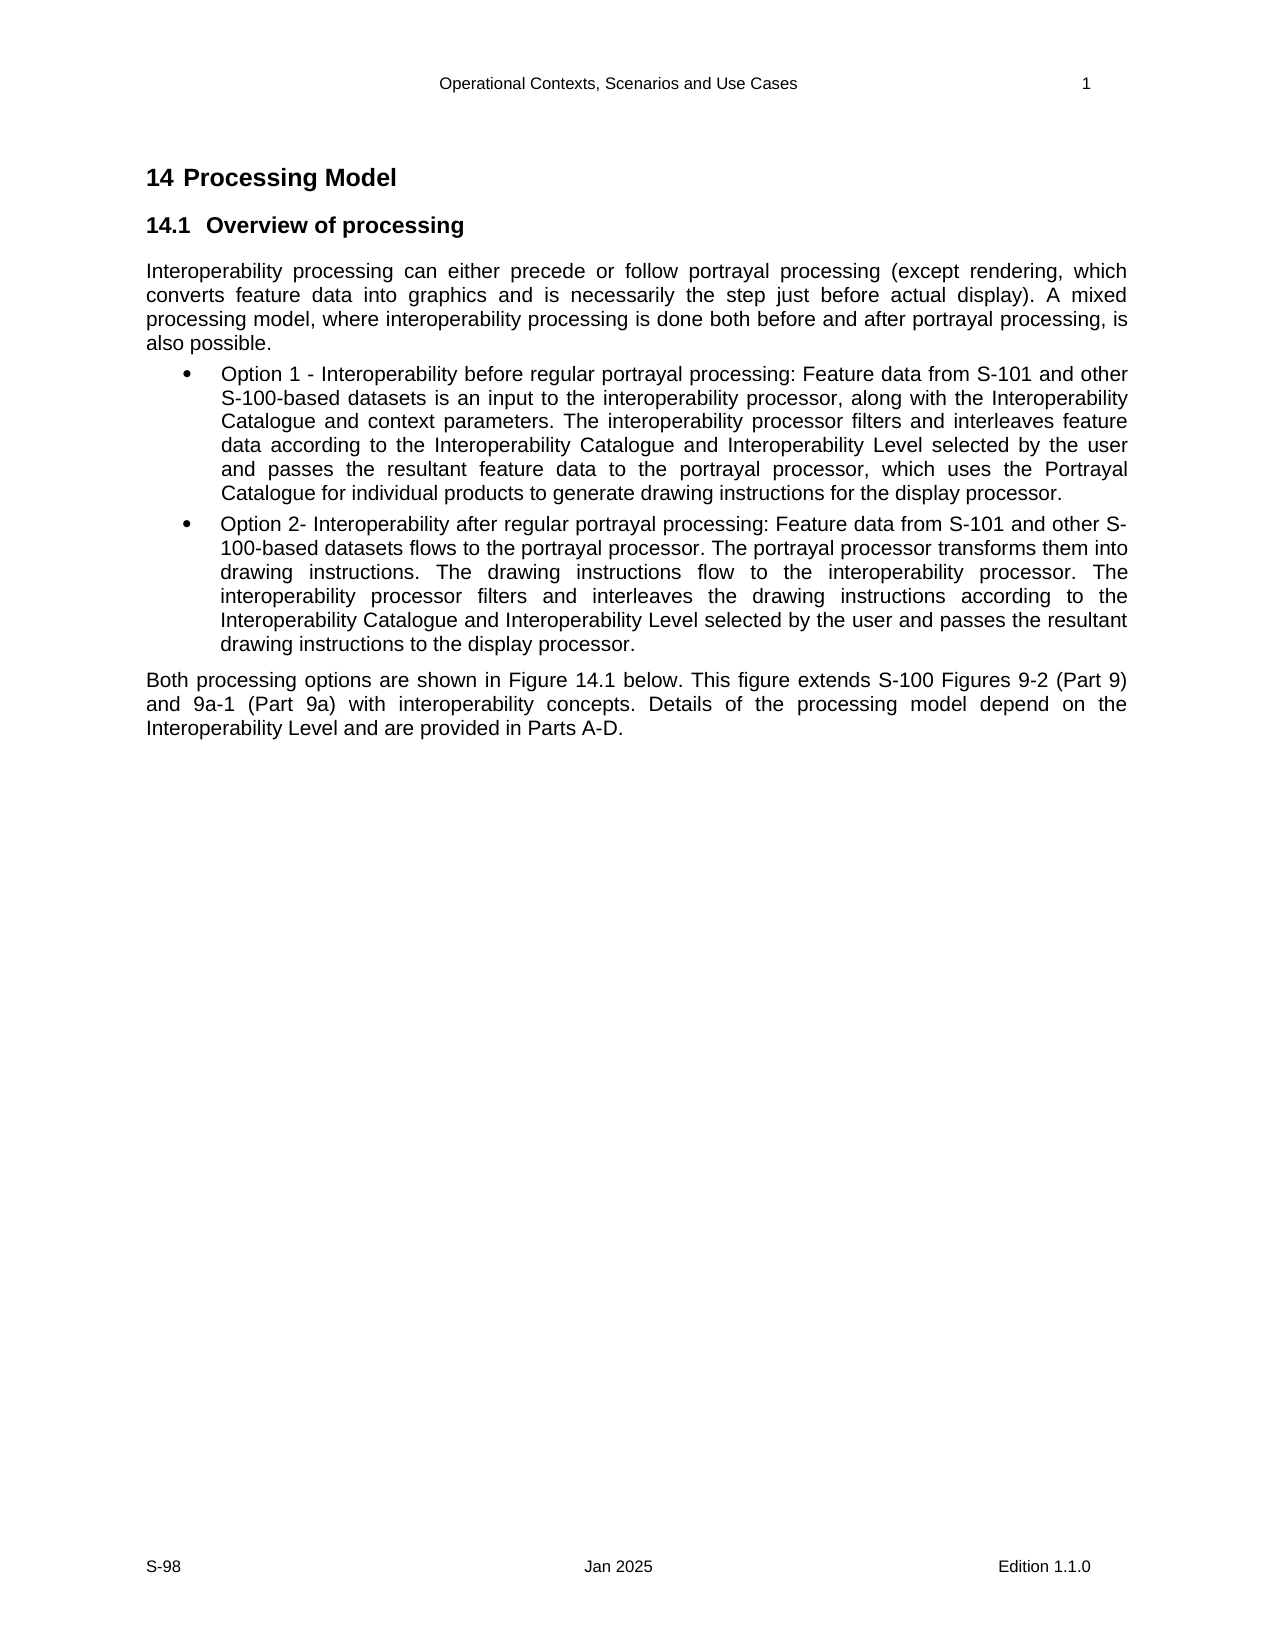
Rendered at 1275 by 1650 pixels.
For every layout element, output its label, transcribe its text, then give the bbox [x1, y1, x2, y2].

list Option 2- Interoperability after regular portrayal processing: Feature data from S-101 and other S-100-based datasets flows to the portrayal processor. The portrayal processor transforms them into drawing instructions. The drawing instructions flow to the interoperability processor. The interoperability processor filters and interleaves the drawing instructions according to the Interoperability Catalogue and Interoperability Level selected by the user and passes the resultant drawing instructions to the display processor. [183, 511, 1129, 655]
text Interoperability processing can either precede or follow portrayal processing (except rendering, which converts feature data into graphics and is necessarily the step just before actual display). A mixed processing model, where interoperability processing is done both before and after portrayal processing, is also possible. [146, 259, 1129, 355]
list Option 1 - Interoperability before regular portrayal processing: Feature data from S-101 and other S-100-based datasets is an input to the interoperability processor, along with the Interoperability Catalogue and context parameters. The interoperability processor filters and interleaves feature data according to the Interoperability Catalogue and Interoperability Level selected by the user and passes the resultant feature data to the portrayal processor, which uses the Portrayal Catalogue for individual products to generate drawing instructions for the display processor. [183, 361, 1129, 505]
text Both processing options are shown in Figure 14.1 below. This figure extends S-100 Figures 9-2 (Part 9) and 9a-1 (Part 9a) with interoperability concepts. Details of the processing model depend on the Interoperability Level and are provided in Parts A-D. [146, 668, 1129, 740]
text Overview of processing [146, 212, 1129, 238]
subtitle Processing Model [146, 162, 1129, 191]
